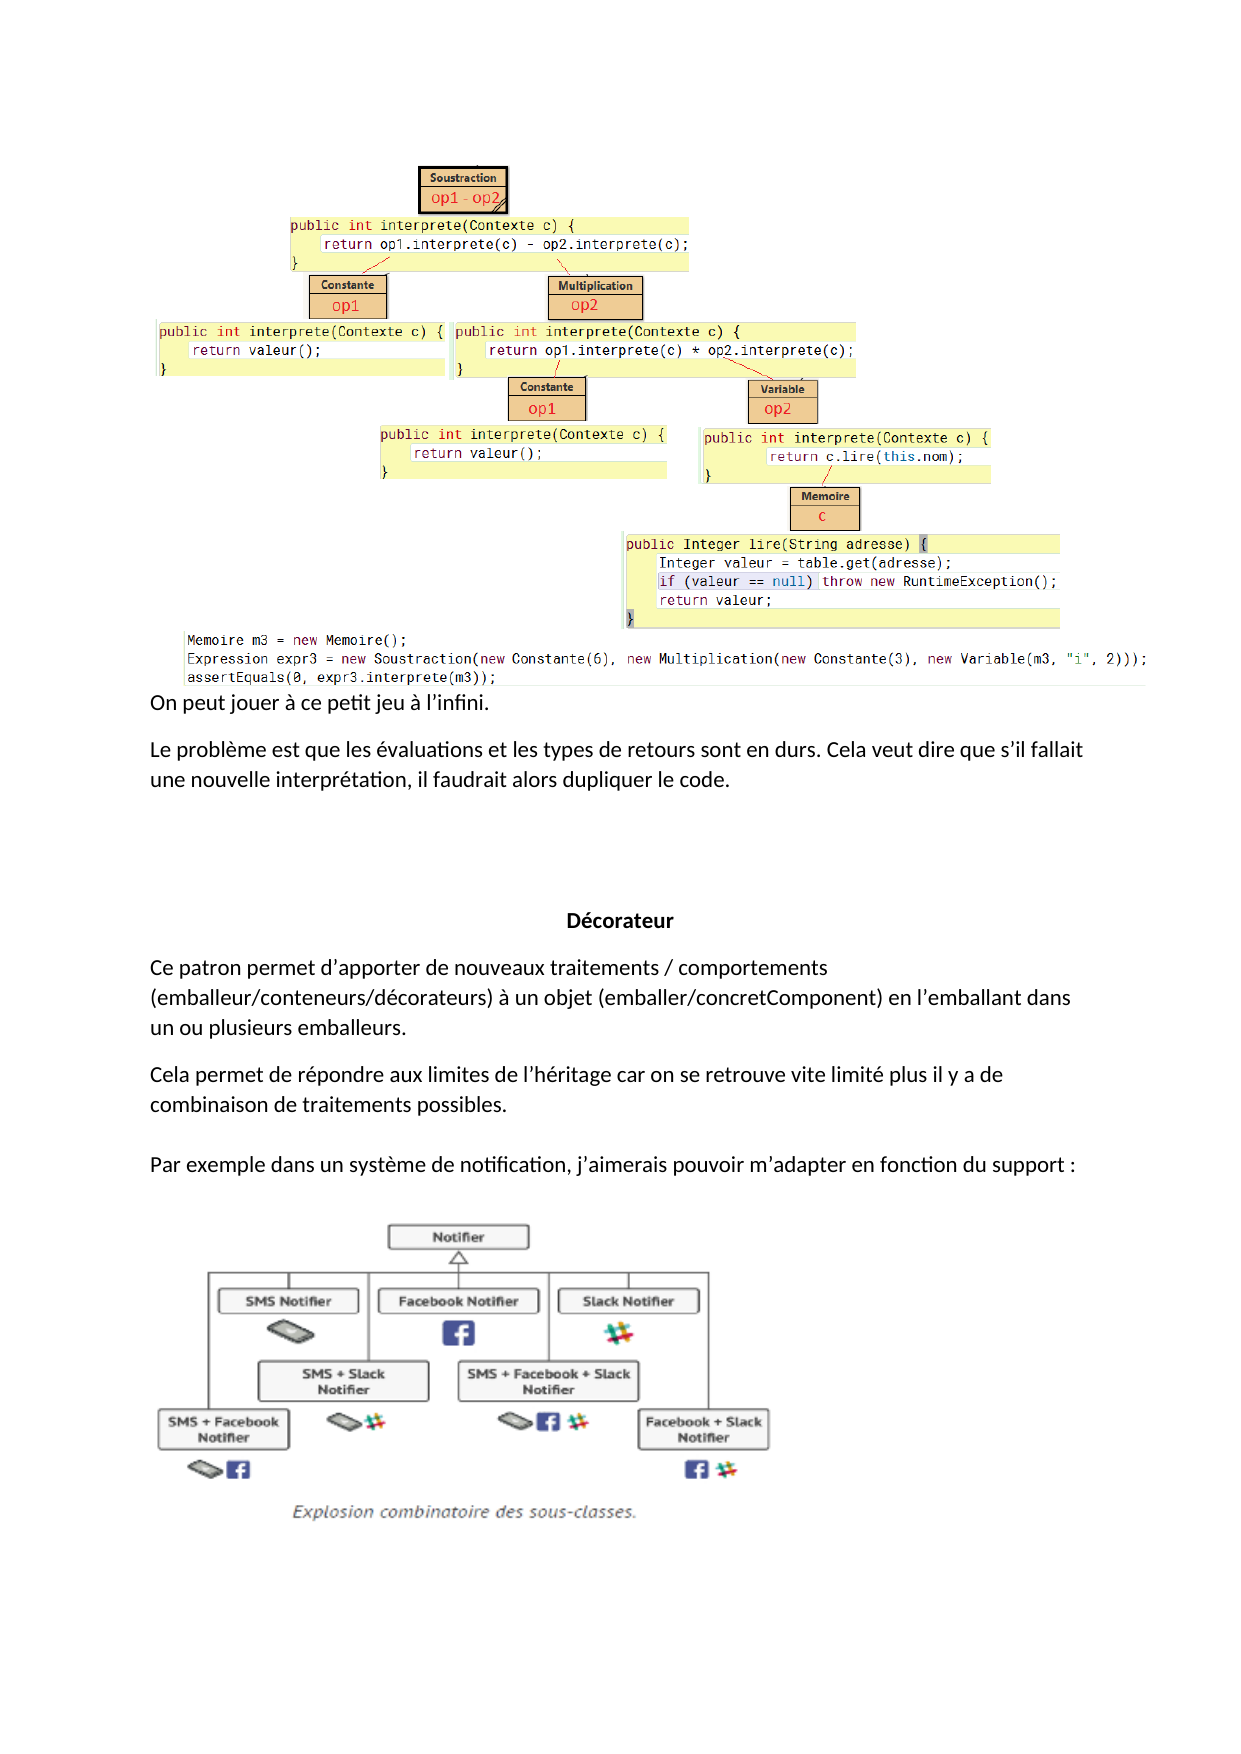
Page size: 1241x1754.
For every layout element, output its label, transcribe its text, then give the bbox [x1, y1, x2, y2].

text Le problème est que les évaluations et les types de retours sont en durs. Cela veut dire que s’il fallait une nouvelle interprétation, il faudrait alors dupliquer le code. [150, 735, 1090, 793]
text On peut jouer à ce petit jeu à l’infini. [150, 686, 1090, 716]
picture [150, 150, 1151, 686]
text Cela permet de répondre aux limites de l’héritage car on se retrouve vite limité plus il y a de combinaison de traitements possibles. Par exemple dans un système de notification, j’aimerais pouvoir m’adapter en fonction du support : [150, 1060, 1090, 1179]
text Ce patron permet d’apporter de nouveaux traitements / comportements (emballeur/conteneurs/décorateurs) à un objet (emballer/concretComponent) en l’emballant dans un ou plusieurs emballeurs. [150, 953, 1090, 1041]
text Décorateur [150, 906, 1090, 934]
picture [150, 1197, 780, 1526]
